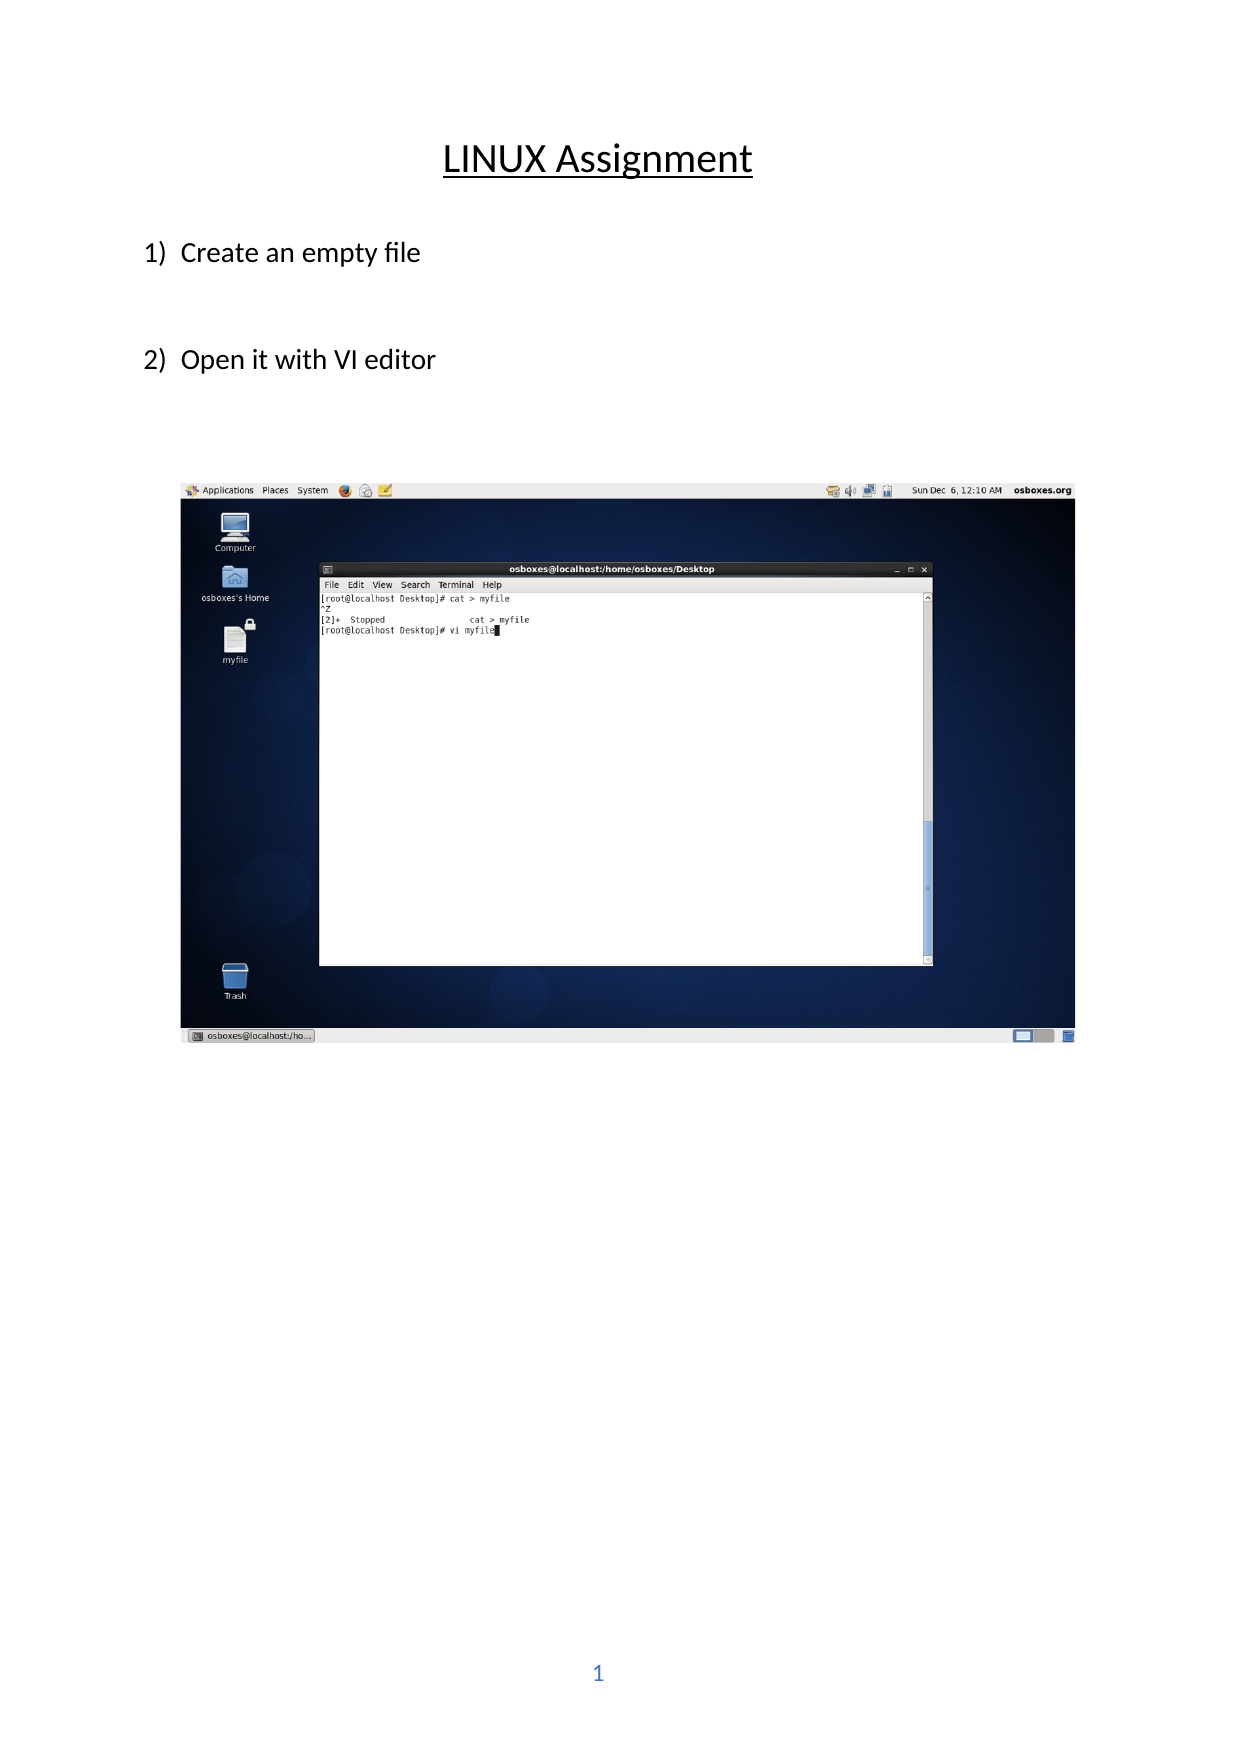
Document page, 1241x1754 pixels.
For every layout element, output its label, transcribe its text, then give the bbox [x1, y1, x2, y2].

text LINUX Assignment [106, 132, 1090, 183]
list Create an empty file [143, 234, 1090, 269]
picture [180, 483, 1075, 1043]
list Open it with VI editor [143, 341, 1090, 376]
